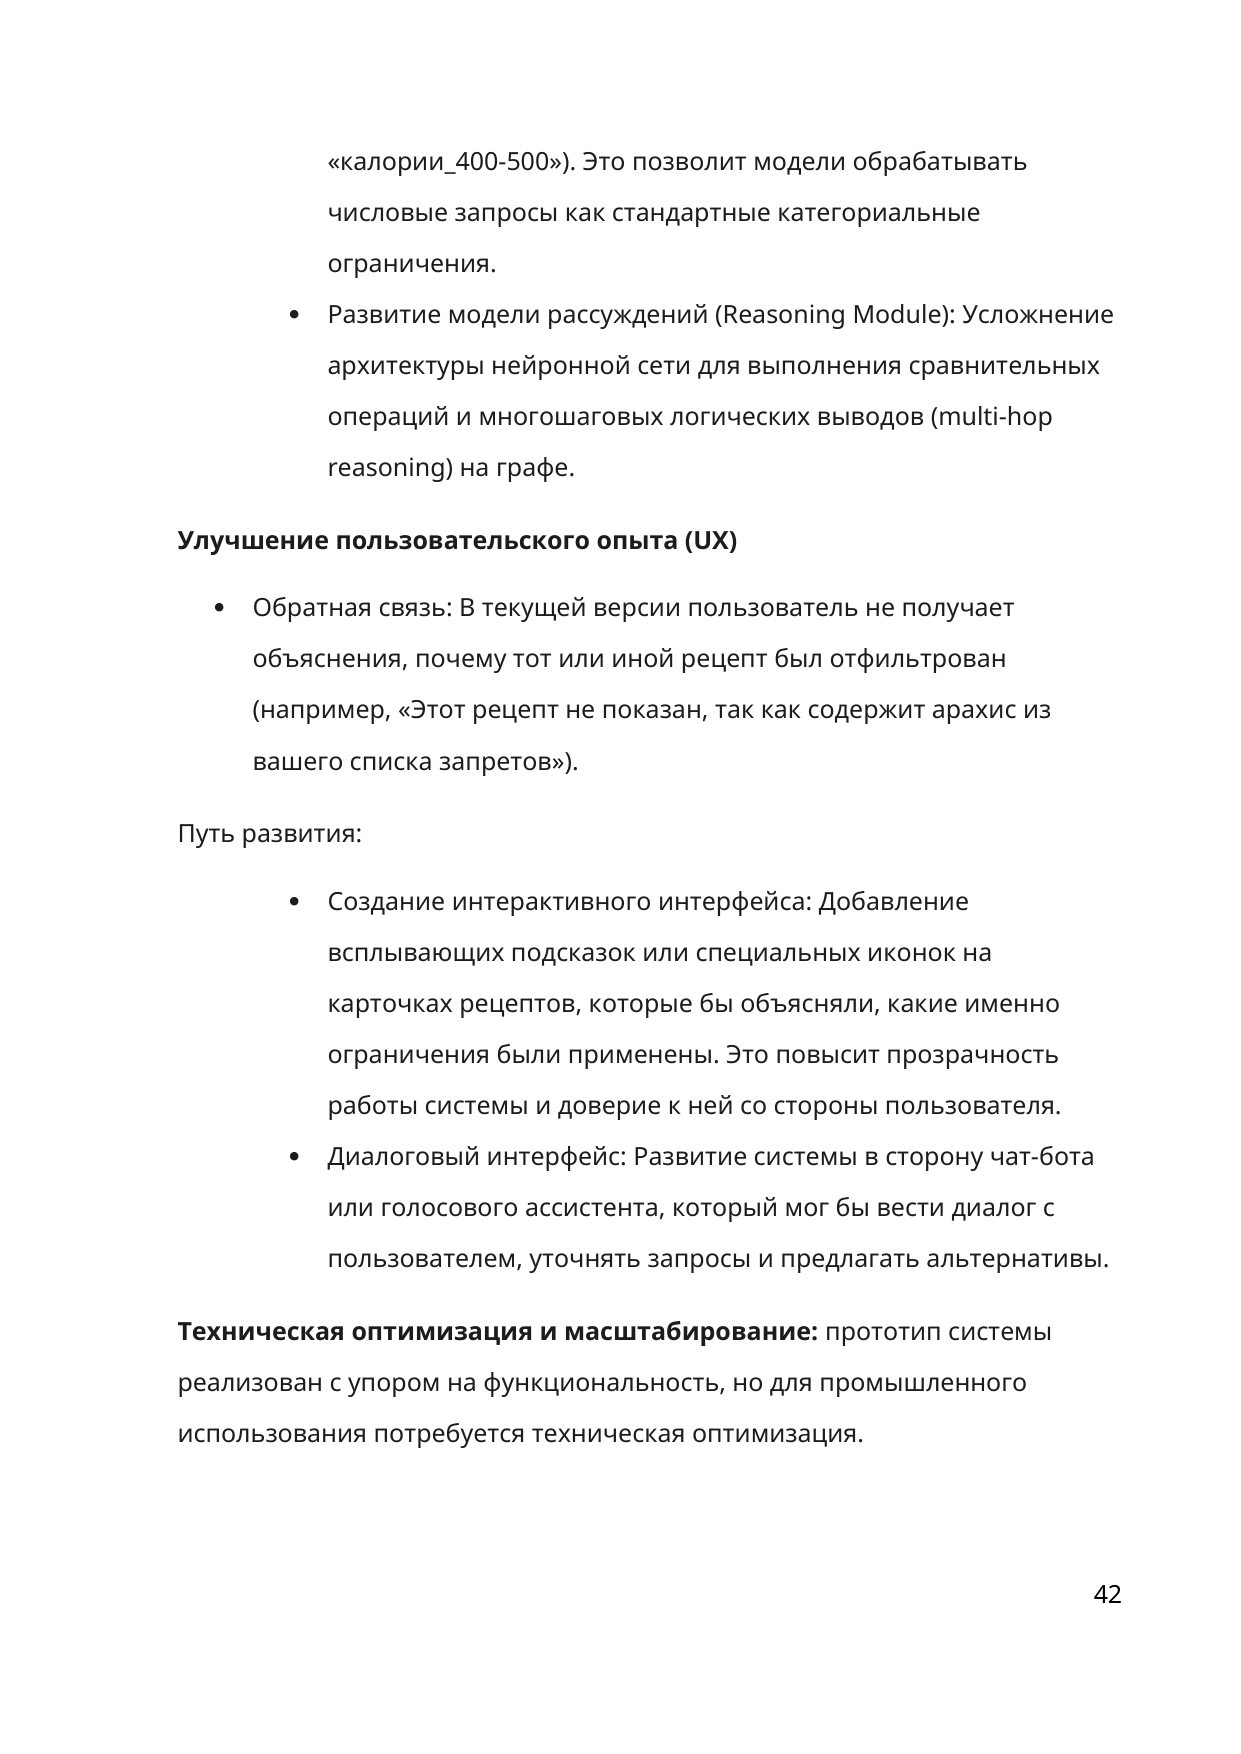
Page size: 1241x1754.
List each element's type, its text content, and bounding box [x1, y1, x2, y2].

text Улучшение пользовательского опыта (UX) [177, 522, 1122, 556]
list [290, 143, 1122, 279]
list Диалоговый интерфейс: Развитие системы в сторону чат-бота или голосового ассистента, который мог бы вести диалог с пользователем, уточнять запросы и предлагать альтернативы. [290, 1139, 1122, 1275]
list Развитие модели рассуждений (Reasoning Module): Усложнение архитектуры нейронной сети для выполнения сравнительных операций и многошаговых логических выводов (multi-hop reasoning) на графе. [290, 296, 1122, 483]
text Техническая оптимизация и масштабирование: прототип системы реализован с упором на функциональность, но для промышленного использования потребуется техническая оптимизация. [177, 1314, 1122, 1450]
list Создание интерактивного интерфейса: Добавление всплывающих подсказок или специальных иконок на карточках рецептов, которые бы объясняли, какие именно ограничения были применены. Это повысит прозрачность работы системы и доверие к ней со стороны пользователя. [290, 884, 1122, 1122]
text Путь развития: [177, 816, 1122, 850]
list Обратная связь: В текущей версии пользователь не получает объяснения, почему тот или иной рецепт был отфильтрован (например, «Этот рецепт не показан, так как содержит арахис из вашего списка запретов»). [215, 590, 1122, 777]
